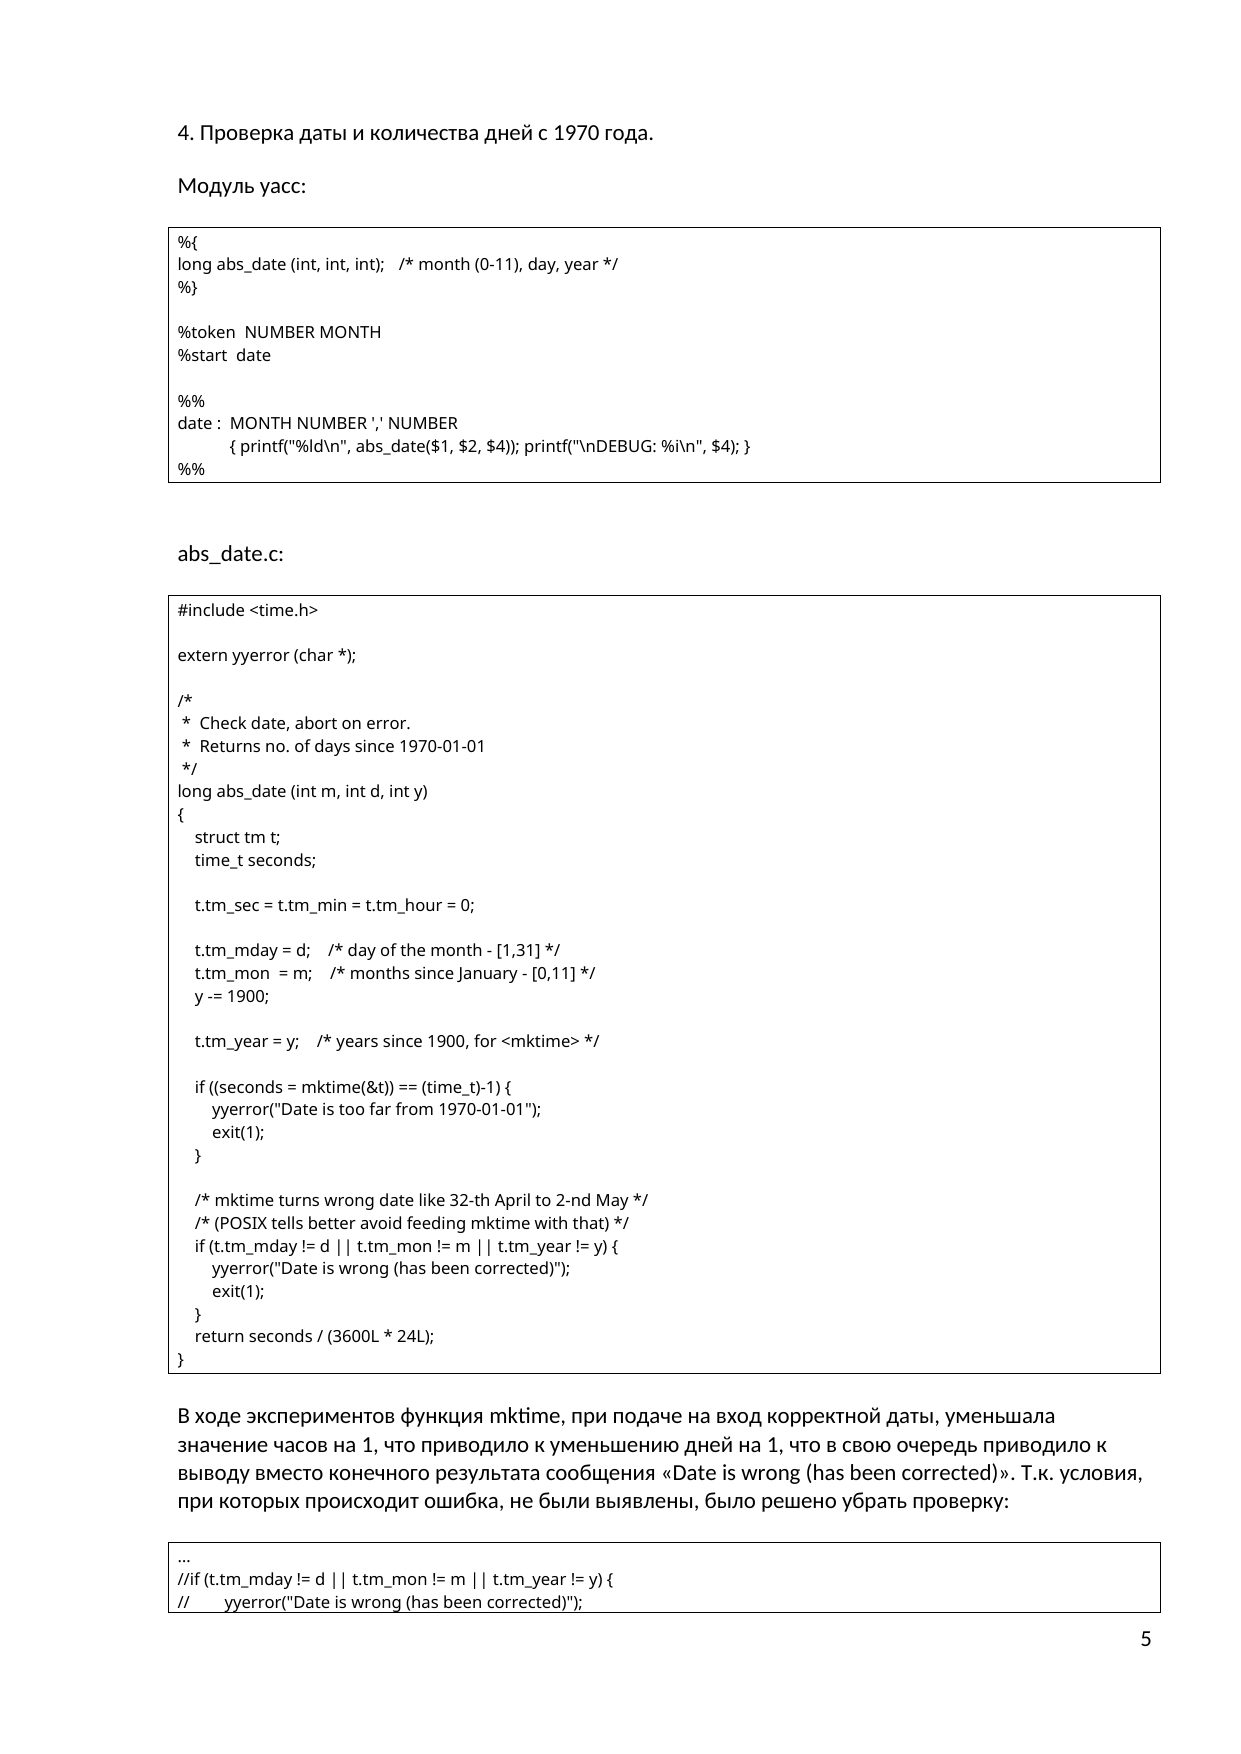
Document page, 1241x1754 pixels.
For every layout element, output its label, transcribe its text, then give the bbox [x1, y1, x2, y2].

text { [177, 803, 1152, 826]
text */ [177, 757, 1152, 780]
text } [177, 1302, 1152, 1325]
text t.tm_year = y; /* years since 1900, for <mktime> */ [177, 1030, 1152, 1053]
text /* [177, 689, 1152, 712]
text t.tm_sec = t.tm_min = t.tm_hour = 0; [177, 894, 1152, 916]
text %start date [177, 344, 1152, 367]
text %{ [169, 228, 1160, 253]
text В ходе экспериментов функция mktime, при подаче на вход корректной даты, уменьшала значение часов на 1, что приводило к уменьшению дней на 1, что в свою очередь приводило к выводу вместо конечного результата сообщения «Date is wrong (has been corrected)». Т.к. условия, при которых происходит ошибка, не были выявлены, было решено убрать проверку: [177, 1402, 1152, 1514]
text 4. Проверка даты и количества дней с 1970 года. [177, 118, 1152, 146]
text yyerror("Date is too far from 1970-01-01"); [177, 1098, 1152, 1121]
text // yyerror("Date is wrong (has been corrected)"); [177, 1590, 1152, 1612]
text long abs_date (int m, int d, int y) [177, 780, 1152, 803]
text } [177, 1143, 1152, 1166]
text struct tm t; [177, 826, 1152, 848]
text #include <time.h> [169, 596, 1160, 621]
text %} [177, 276, 1152, 298]
text extern yyerror (char *); [177, 644, 1152, 667]
text /* mktime turns wrong date like 32-th April to 2-nd May */ [177, 1189, 1152, 1212]
text if ((seconds = mktime(&t)) == (time_t)-1) { [177, 1075, 1152, 1098]
text time_t seconds; [177, 848, 1152, 871]
text return seconds / (3600L * 24L); [177, 1325, 1152, 1345]
text t.tm_mday = d; /* day of the month - [1,31] */ [177, 939, 1152, 962]
text exit(1); [177, 1280, 1152, 1302]
text exit(1); [177, 1121, 1152, 1143]
text Модуль yacc: [177, 171, 1152, 199]
text long abs_date (int, int, int); /* month (0-11), day, year */ [177, 253, 1152, 276]
text %% [177, 389, 1152, 412]
text { printf("%ld\n", abs_date($1, $2, $4)); printf("\nDEBUG: %i\n", $4); } [177, 435, 1152, 454]
text /* (POSIX tells better avoid feeding mktime with that) */ [177, 1212, 1152, 1234]
text //if (t.tm_mday != d || t.tm_mon != m || t.tm_year != y) { [177, 1568, 1152, 1590]
text abs_date.c: [177, 539, 1152, 567]
text %% [169, 454, 1160, 482]
text * Check date, abort on error. [177, 712, 1152, 735]
text * Returns no. of days since 1970-01-01 [177, 735, 1152, 757]
text t.tm_mon = m; /* months since January - [0,11] */ [177, 962, 1152, 984]
text date : MONTH NUMBER ',' NUMBER [177, 412, 1152, 435]
text yyerror("Date is wrong (has been corrected)"); [177, 1257, 1152, 1280]
text … [169, 1543, 1160, 1568]
text y -= 1900; [177, 984, 1152, 1007]
text } [169, 1345, 1160, 1373]
text if (t.tm_mday != d || t.tm_mon != m || t.tm_year != y) { [177, 1234, 1152, 1257]
text %token NUMBER MONTH [177, 321, 1152, 344]
